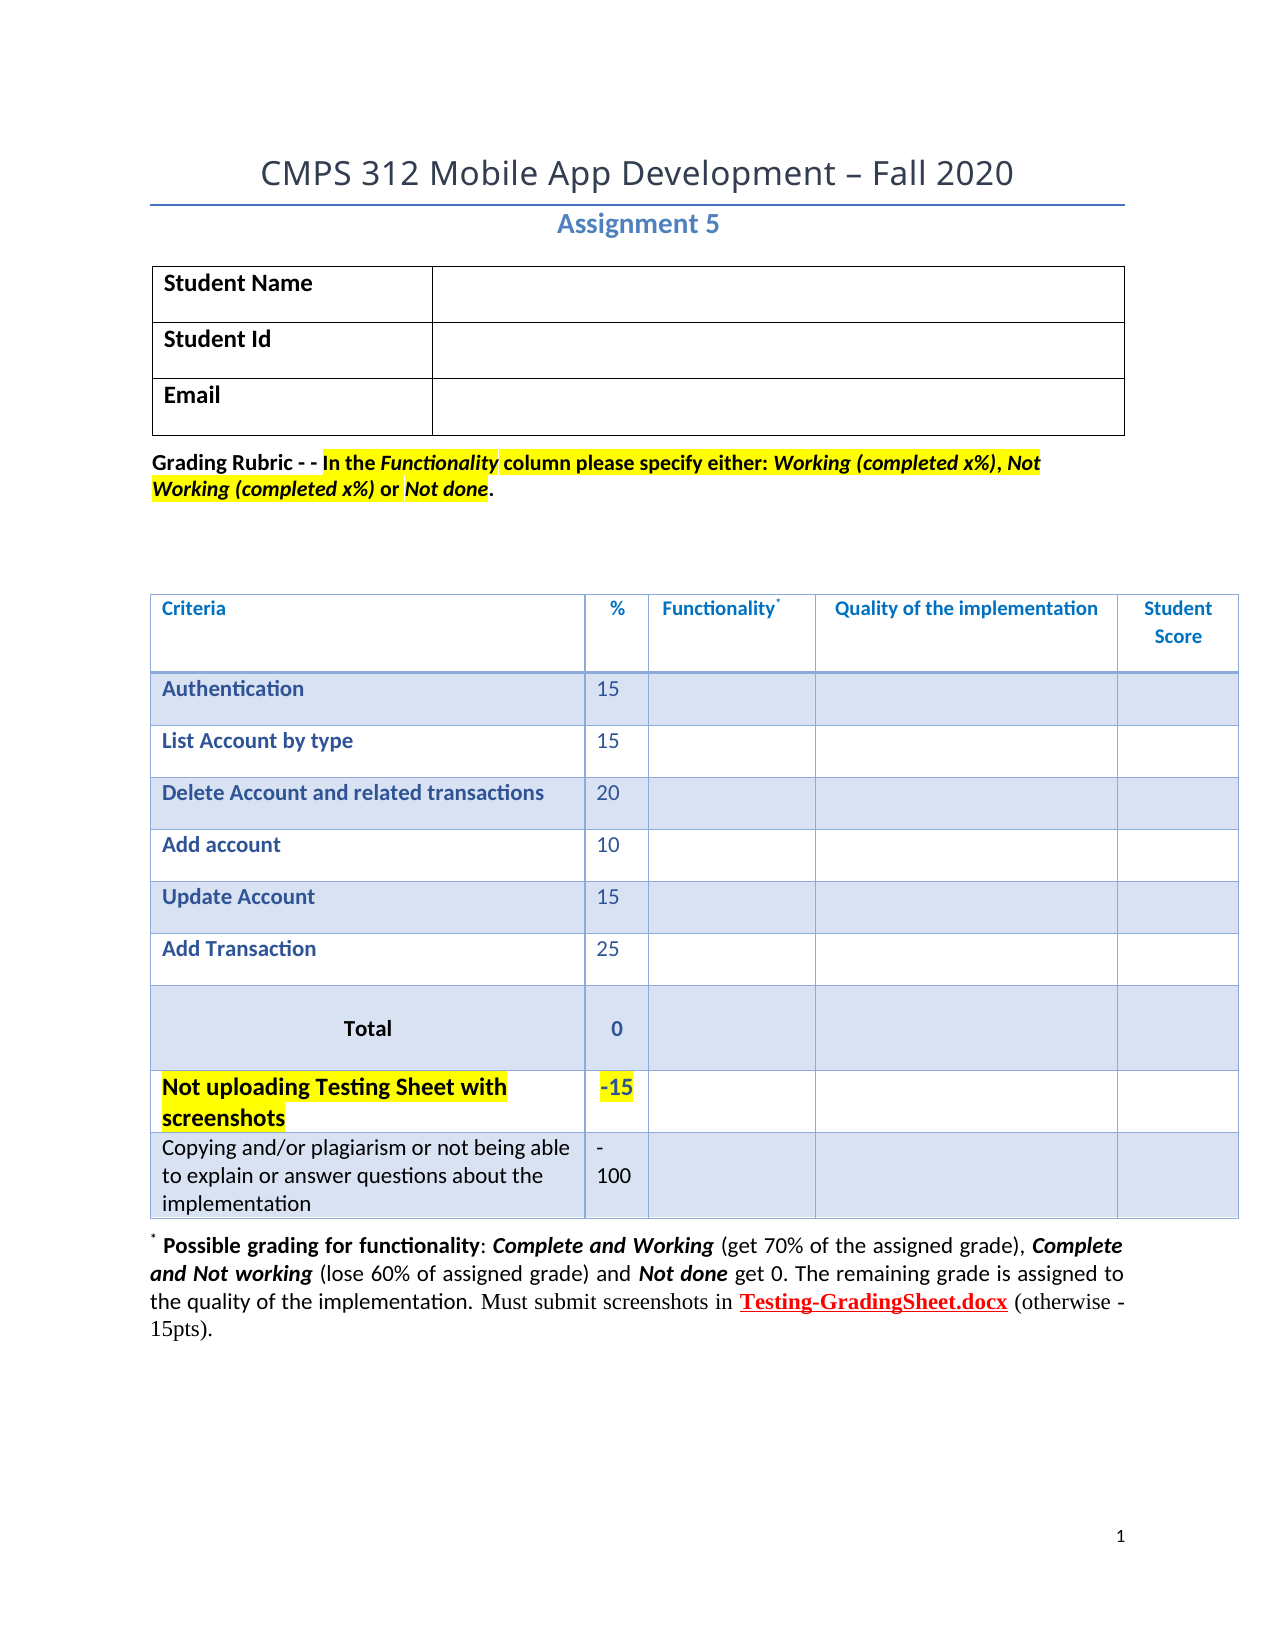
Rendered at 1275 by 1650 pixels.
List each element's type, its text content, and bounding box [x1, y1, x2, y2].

table_header Student Score [1118, 595, 1238, 671]
table_cell [816, 1133, 1117, 1217]
table_cell 10 [586, 830, 648, 881]
table_cell [1118, 1133, 1238, 1217]
table_cell [1118, 674, 1238, 725]
text Assignment 5 [152, 206, 1125, 241]
table_cell [816, 934, 1117, 985]
table_header % [586, 595, 648, 671]
table_cell [1118, 986, 1238, 1070]
table_cell 15 [586, 882, 648, 933]
table_cell Email [153, 379, 432, 434]
table_cell [816, 882, 1117, 933]
table_cell [1118, 830, 1238, 881]
table_cell [1118, 726, 1238, 777]
text * Possible grading for functionality: Complete and Working (get 70% of the assigned grade), Complete and Not working (lose 60% of assigned grade) and Not done get 0. The remaining grade is assigned to the quality of the implementation. Must submit screenshots in Testing-GradingSheet.docx (otherwise -15pts). [150, 1231, 1125, 1341]
table_cell 15 [586, 726, 648, 777]
table_header Functionality* [649, 595, 815, 671]
table_cell [816, 986, 1117, 1070]
table_header Quality of the implementation [816, 595, 1117, 671]
table_cell Copying and/or plagiarism or not being able to explain or answer questions about the implementation [151, 1133, 584, 1217]
table_cell [649, 882, 815, 933]
table_cell Delete Account and related transactions [151, 778, 584, 829]
table_cell [1118, 1071, 1238, 1132]
table_cell [1118, 934, 1238, 985]
table_header Criteria [151, 595, 584, 671]
table_cell Total [151, 986, 584, 1070]
table_cell [433, 323, 1124, 378]
table_cell [433, 379, 1124, 434]
table_cell [816, 674, 1117, 725]
table_cell [816, 726, 1117, 777]
table_cell Authentication [151, 674, 584, 725]
table_cell [649, 934, 815, 985]
table_cell -15 [586, 1071, 648, 1132]
table_cell Add account [151, 830, 584, 881]
table_cell 20 [586, 778, 648, 829]
table_cell Student Id [153, 323, 432, 378]
table_cell Update Account [151, 882, 584, 933]
table_cell [649, 1133, 815, 1217]
table_cell 15 [586, 674, 648, 725]
table_cell [649, 778, 815, 829]
table_cell [649, 986, 815, 1070]
table_cell 25 [586, 934, 648, 985]
table_cell [816, 1071, 1117, 1132]
table_cell [1118, 778, 1238, 829]
table_cell -100 [586, 1133, 648, 1217]
table_header [433, 267, 1124, 322]
table_cell [649, 830, 815, 881]
table_cell [649, 1071, 815, 1132]
table_cell [649, 726, 815, 777]
table_cell List Account by type [151, 726, 584, 777]
table_cell [649, 674, 815, 725]
table_cell [816, 830, 1117, 881]
table_header Student Name [153, 267, 432, 322]
table_cell Add Transaction [151, 934, 584, 985]
table_cell Not uploading Testing Sheet with screenshots [285, 1071, 584, 1132]
table_cell 100 [586, 986, 648, 1070]
table_cell [816, 778, 1117, 829]
table_cell [1118, 882, 1238, 933]
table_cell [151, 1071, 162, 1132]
text Grading Rubric - - In the Functionality column please specify either: Working (completed x%), Not Working (completed x%) or Not done. [152, 448, 1125, 502]
title CMPS 312 Mobile App Development – Fall 2020 [150, 150, 1125, 204]
